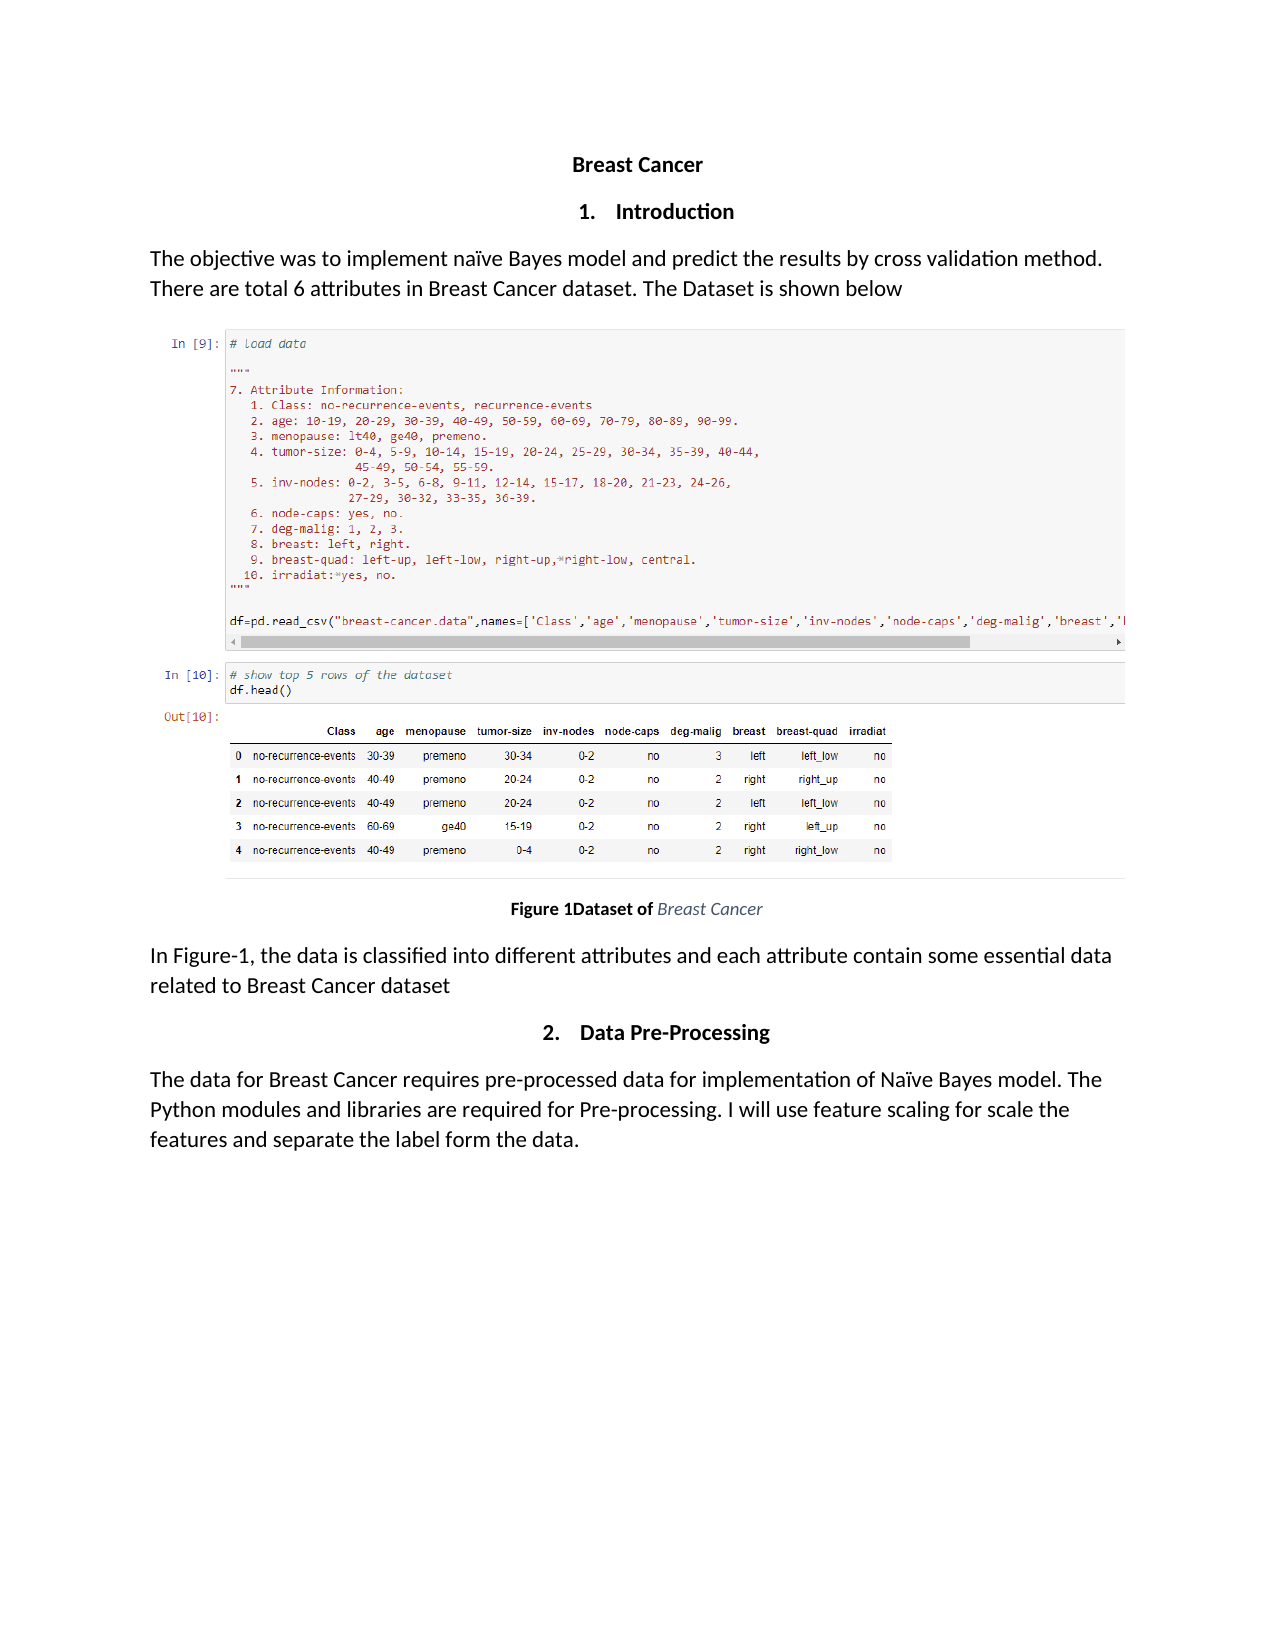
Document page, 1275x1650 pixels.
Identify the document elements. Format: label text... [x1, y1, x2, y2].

text Breast Cancer [150, 150, 1125, 178]
text Figure 1Dataset of Breast Cancer [150, 897, 1125, 920]
picture [150, 320, 1125, 879]
text In Figure-1, the data is classified into different attributes and each attribute contain some essential data related to Breast Cancer dataset [150, 941, 1125, 999]
text The data for Breast Cancer requires pre-processed data for implementation of Naïve Bayes model. The Python modules and libraries are required for Pre-processing. I will use feature scaling for scale the features and separate the label form the data. [150, 1065, 1125, 1153]
list Introduction [187, 197, 1125, 225]
text The objective was to implement naïve Bayes model and predict the results by cross validation method. There are total 6 attributes in Breast Cancer dataset. The Dataset is shown below [150, 244, 1125, 302]
list Data Pre-Processing [187, 1018, 1125, 1046]
